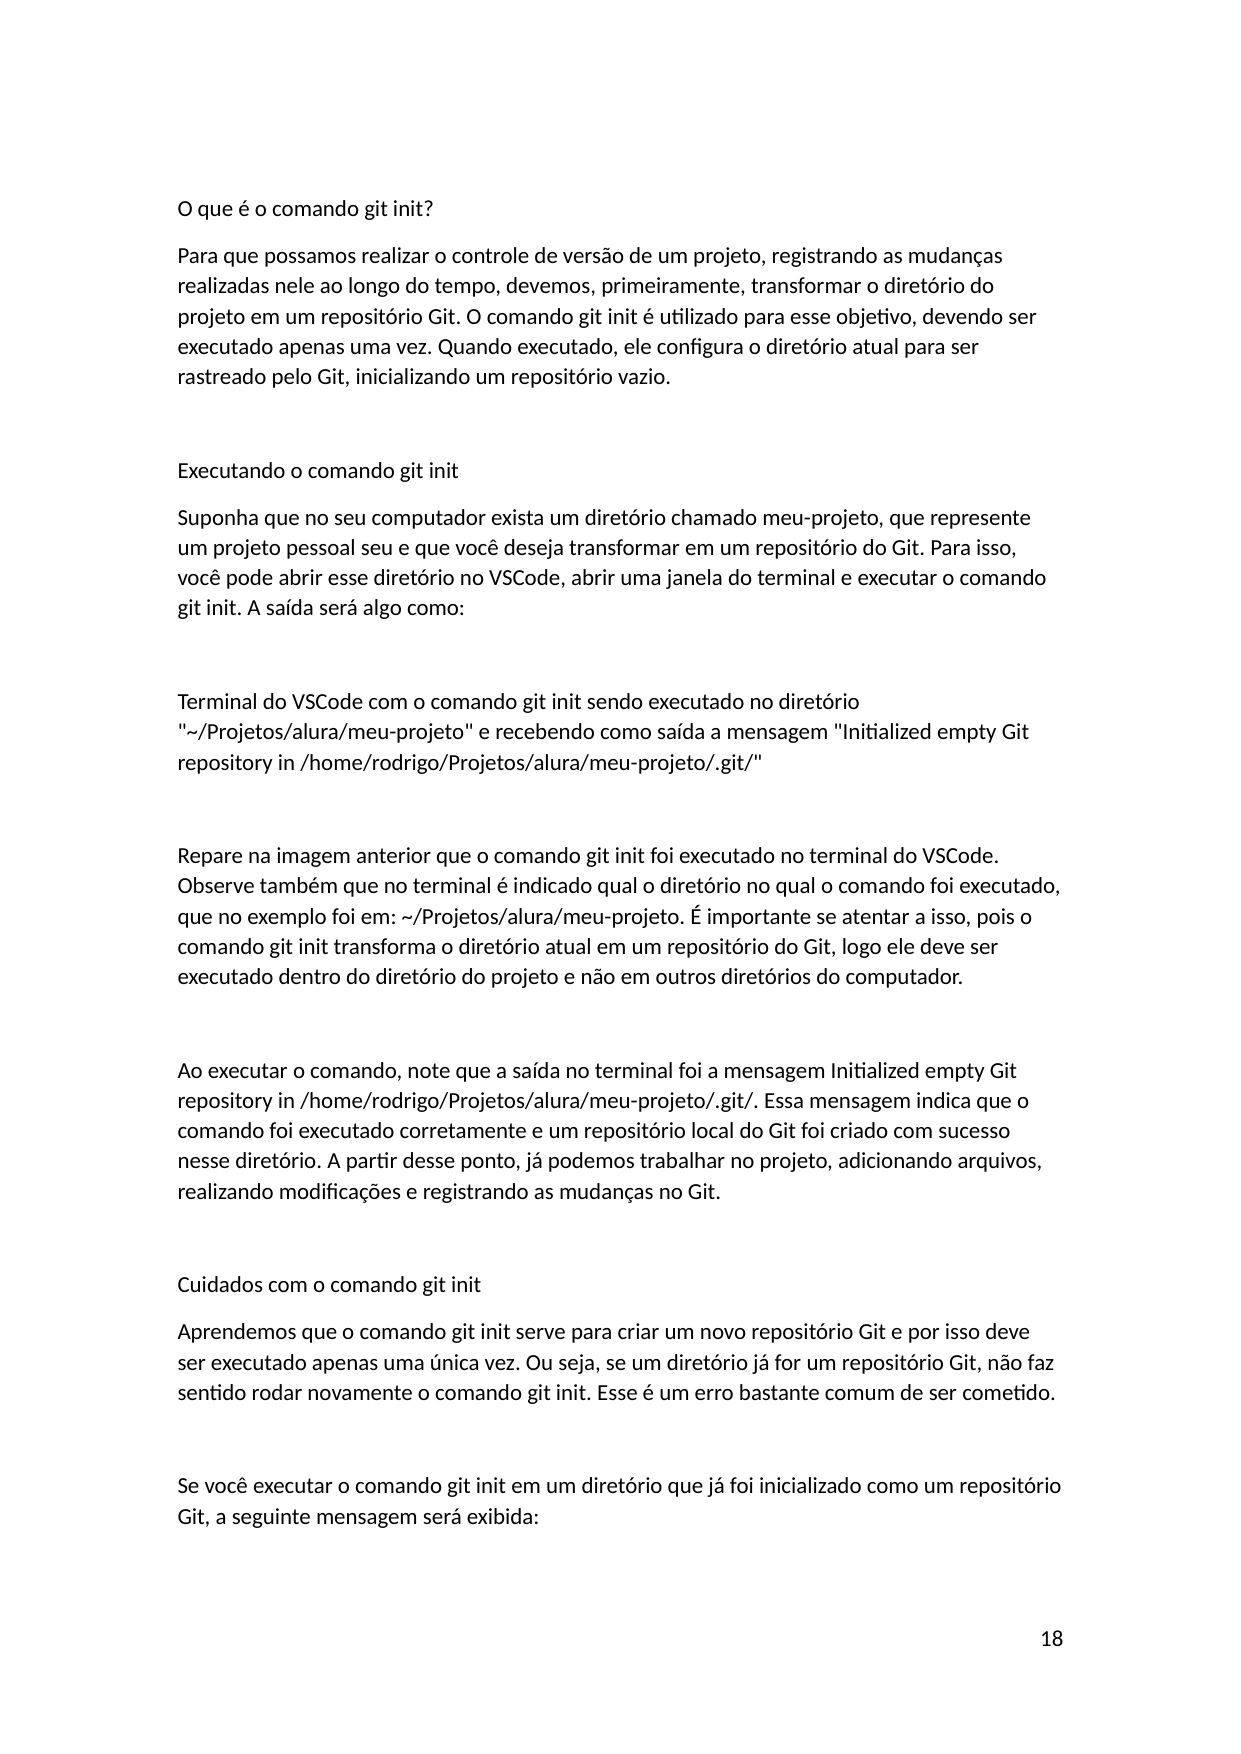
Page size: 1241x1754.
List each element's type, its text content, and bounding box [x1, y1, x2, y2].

text Se você executar o comando git init em um diretório que já foi inicializado como um repositório Git, a seguinte mensagem será exibida: [177, 1472, 1063, 1530]
text Aprendemos que o comando git init serve para criar um novo repositório Git e por isso deve ser executado apenas uma única vez. Ou seja, se um diretório já for um repositório Git, não faz sentido rodar novamente o comando git init. Esse é um erro bastante comum de ser cometido. [177, 1317, 1063, 1406]
text O que é o comando git init? [177, 194, 1063, 222]
text Para que possamos realizar o controle de versão de um projeto, registrando as mudanças realizadas nele ao longo do tempo, devemos, primeiramente, transformar o diretório do projeto em um repositório Git. O comando git init é utilizado para esse objetivo, devendo ser executado apenas uma vez. Quando executado, ele configura o diretório atual para ser rastreado pelo Git, inicializando um repositório vazio. [177, 241, 1063, 390]
text Terminal do VSCode com o comando git init sendo executado no diretório "~/Projetos/alura/meu-projeto" e recebendo como saída a mensagem "Initialized empty Git repository in /home/rodrigo/Projetos/alura/meu-projeto/.git/" [177, 687, 1063, 776]
text Cuidados com o comando git init [177, 1271, 1063, 1298]
text Repare na imagem anterior que o comando git init foi executado no terminal do VSCode. Observe também que no terminal é indicado qual o diretório no qual o comando foi executado, que no exemplo foi em: ~/Projetos/alura/meu-projeto. É importante se atentar a isso, pois o comando git init transforma o diretório atual em um repositório do Git, logo ele deve ser executado dentro do diretório do projeto e não em outros diretórios do computador. [177, 841, 1063, 990]
text Executando o comando git init [177, 456, 1063, 484]
text Ao executar o comando, note que a saída no terminal foi a mensagem Initialized empty Git repository in /home/rodrigo/Projetos/alura/meu-projeto/.git/. Essa mensagem indica que o comando foi executado corretamente e um repositório local do Git foi criado com sucesso nesse diretório. A partir desse ponto, já podemos trabalhar no projeto, adicionando arquivos, realizando modificações e registrando as mudanças no Git. [177, 1056, 1063, 1205]
text Suponha que no seu computador exista um diretório chamado meu-projeto, que represente um projeto pessoal seu e que você deseja transformar em um repositório do Git. Para isso, você pode abrir esse diretório no VSCode, abrir uma janela do terminal e executar o comando git init. A saída será algo como: [177, 503, 1063, 621]
